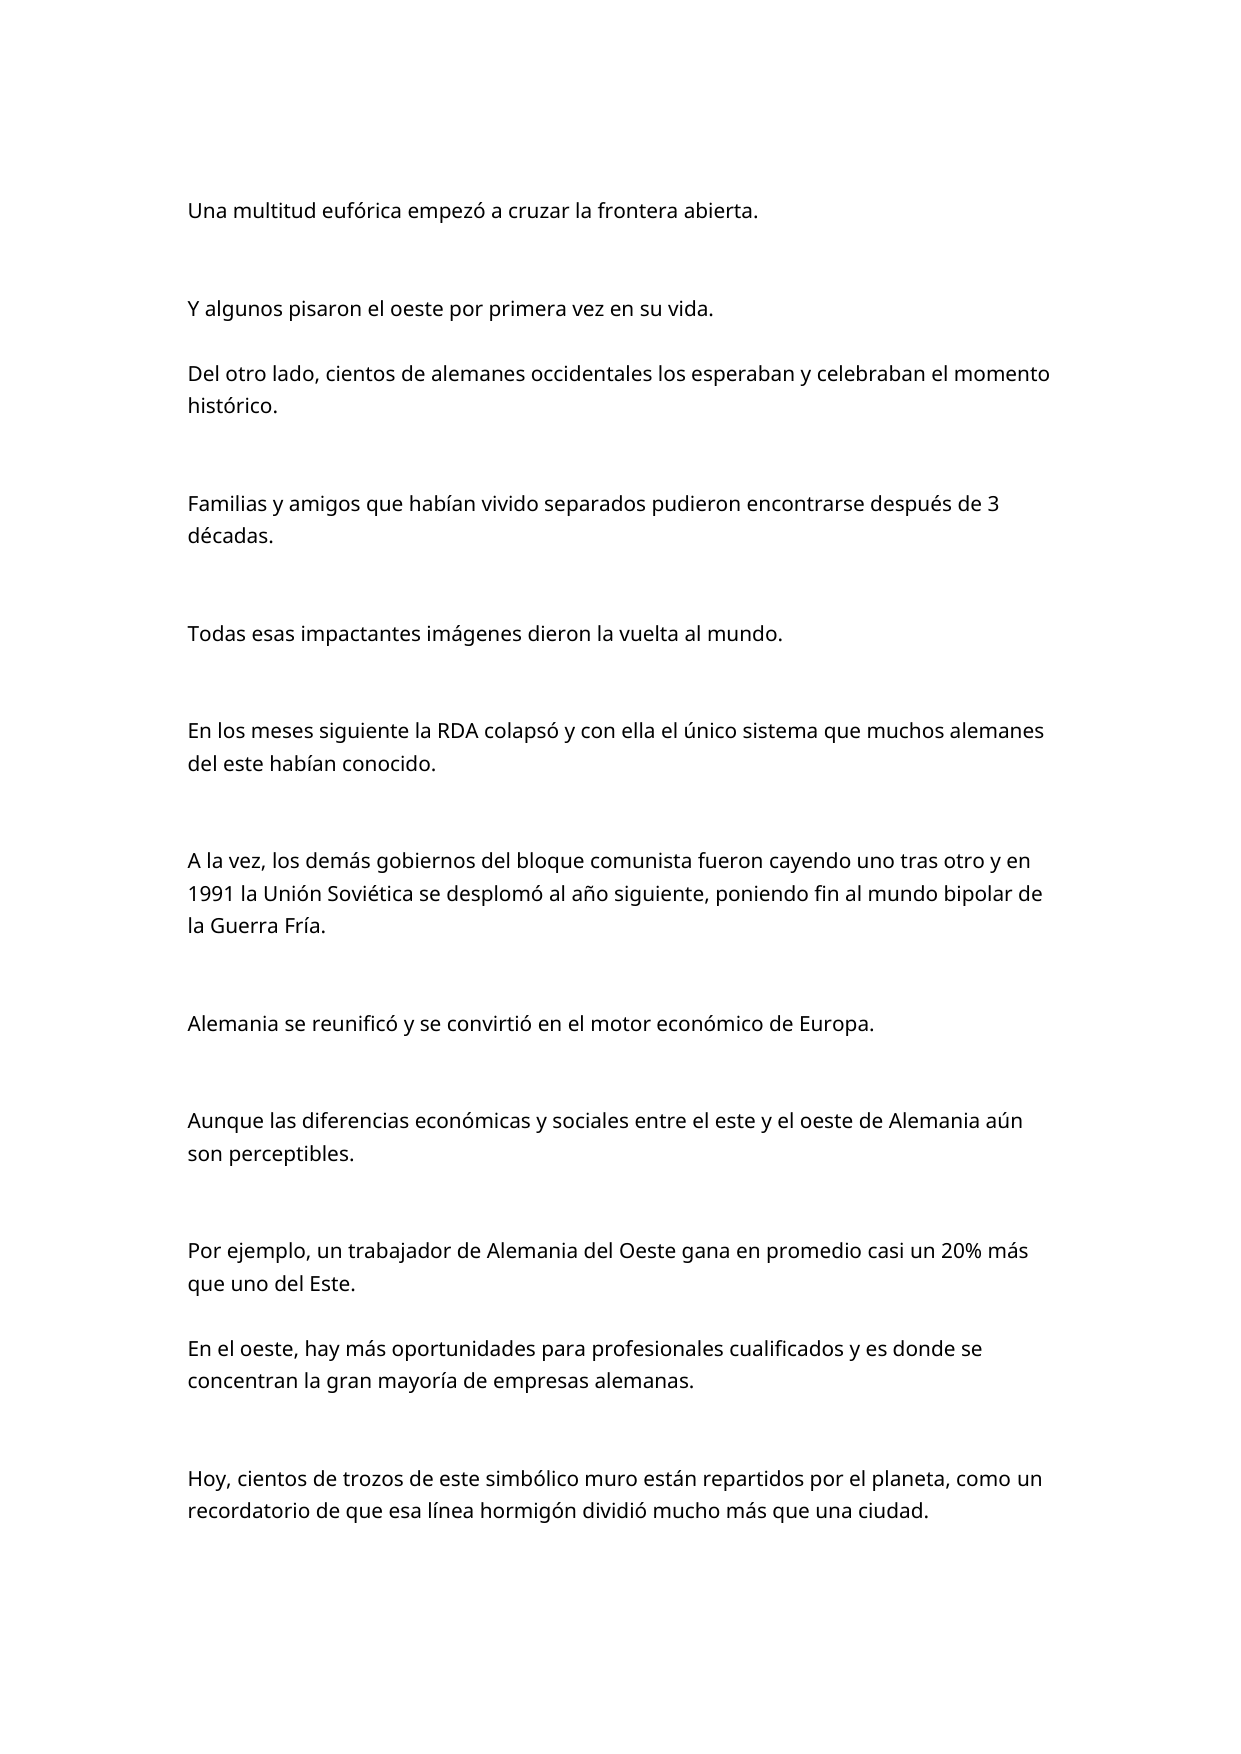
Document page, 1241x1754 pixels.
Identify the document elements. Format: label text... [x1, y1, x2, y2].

text Por ejemplo, un trabajador de Alemania del Oeste gana en promedio casi un 20% más que uno del Este. [187, 1234, 1053, 1299]
text Hoy, cientos de trozos de este simbólico muro están repartidos por el planeta, como un recordatorio de que esa línea hormigón dividió mucho más que una ciudad. [187, 1462, 1053, 1527]
text Una multitud eufórica empezó a cruzar la frontera abierta. [187, 194, 1053, 227]
text Familias y amigos que habían vivido separados pudieron encontrarse después de 3 décadas. [187, 487, 1053, 552]
text En el oeste, hay más oportunidades para profesionales cualificados y es donde se concentran la gran mayoría de empresas alemanas. [187, 1332, 1053, 1397]
text Todas esas impactantes imágenes dieron la vuelta al mundo. [187, 617, 1053, 649]
text A la vez, los demás gobiernos del bloque comunista fueron cayendo uno tras otro y en 1991 la Unión Soviética se desplomó al año siguiente, poniendo fin al mundo bipolar de la Guerra Fría. [187, 844, 1053, 942]
text Del otro lado, cientos de alemanes occidentales los esperaban y celebraban el momento histórico. [187, 357, 1053, 422]
text Alemania se reunificó y se convirtió en el motor económico de Europa. [187, 1007, 1053, 1039]
text En los meses siguiente la RDA colapsó y con ella el único sistema que muchos alemanes del este habían conocido. [187, 714, 1053, 779]
text Aunque las diferencias económicas y sociales entre el este y el oeste de Alemania aún son perceptibles. [187, 1104, 1053, 1169]
text Y algunos pisaron el oeste por primera vez en su vida. [187, 292, 1053, 324]
